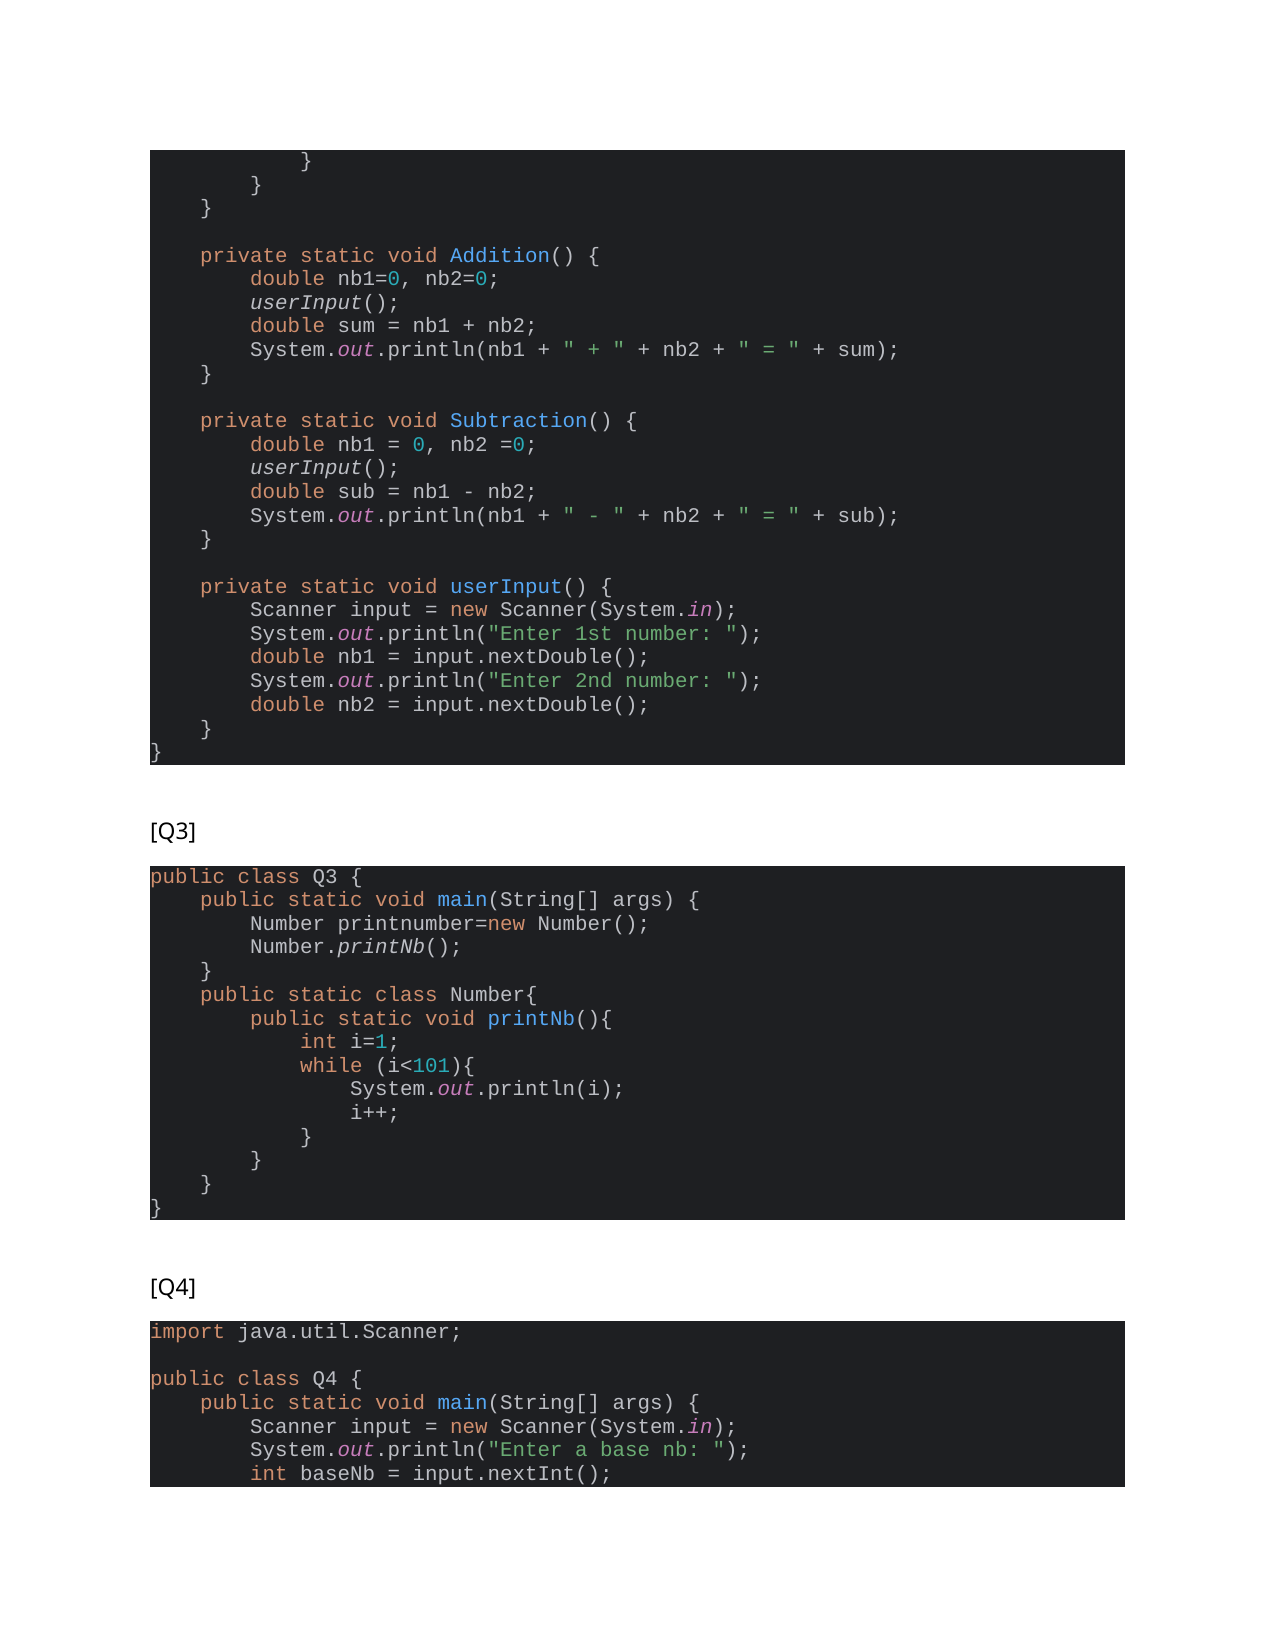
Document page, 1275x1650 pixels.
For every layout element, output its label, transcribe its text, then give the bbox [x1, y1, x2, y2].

text [Q4] [150, 1271, 1125, 1302]
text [150, 150, 1125, 765]
text public class Q3 { public static void main(String[] args) { Number printnumber=new Number(); Number.printNb(); } public static class Number{ public static void printNb(){ int i=1; while (i<101){ System.out.println(i); i++; } } } } [150, 866, 1125, 1220]
text [Q3] [150, 815, 1125, 846]
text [150, 1321, 1125, 1487]
